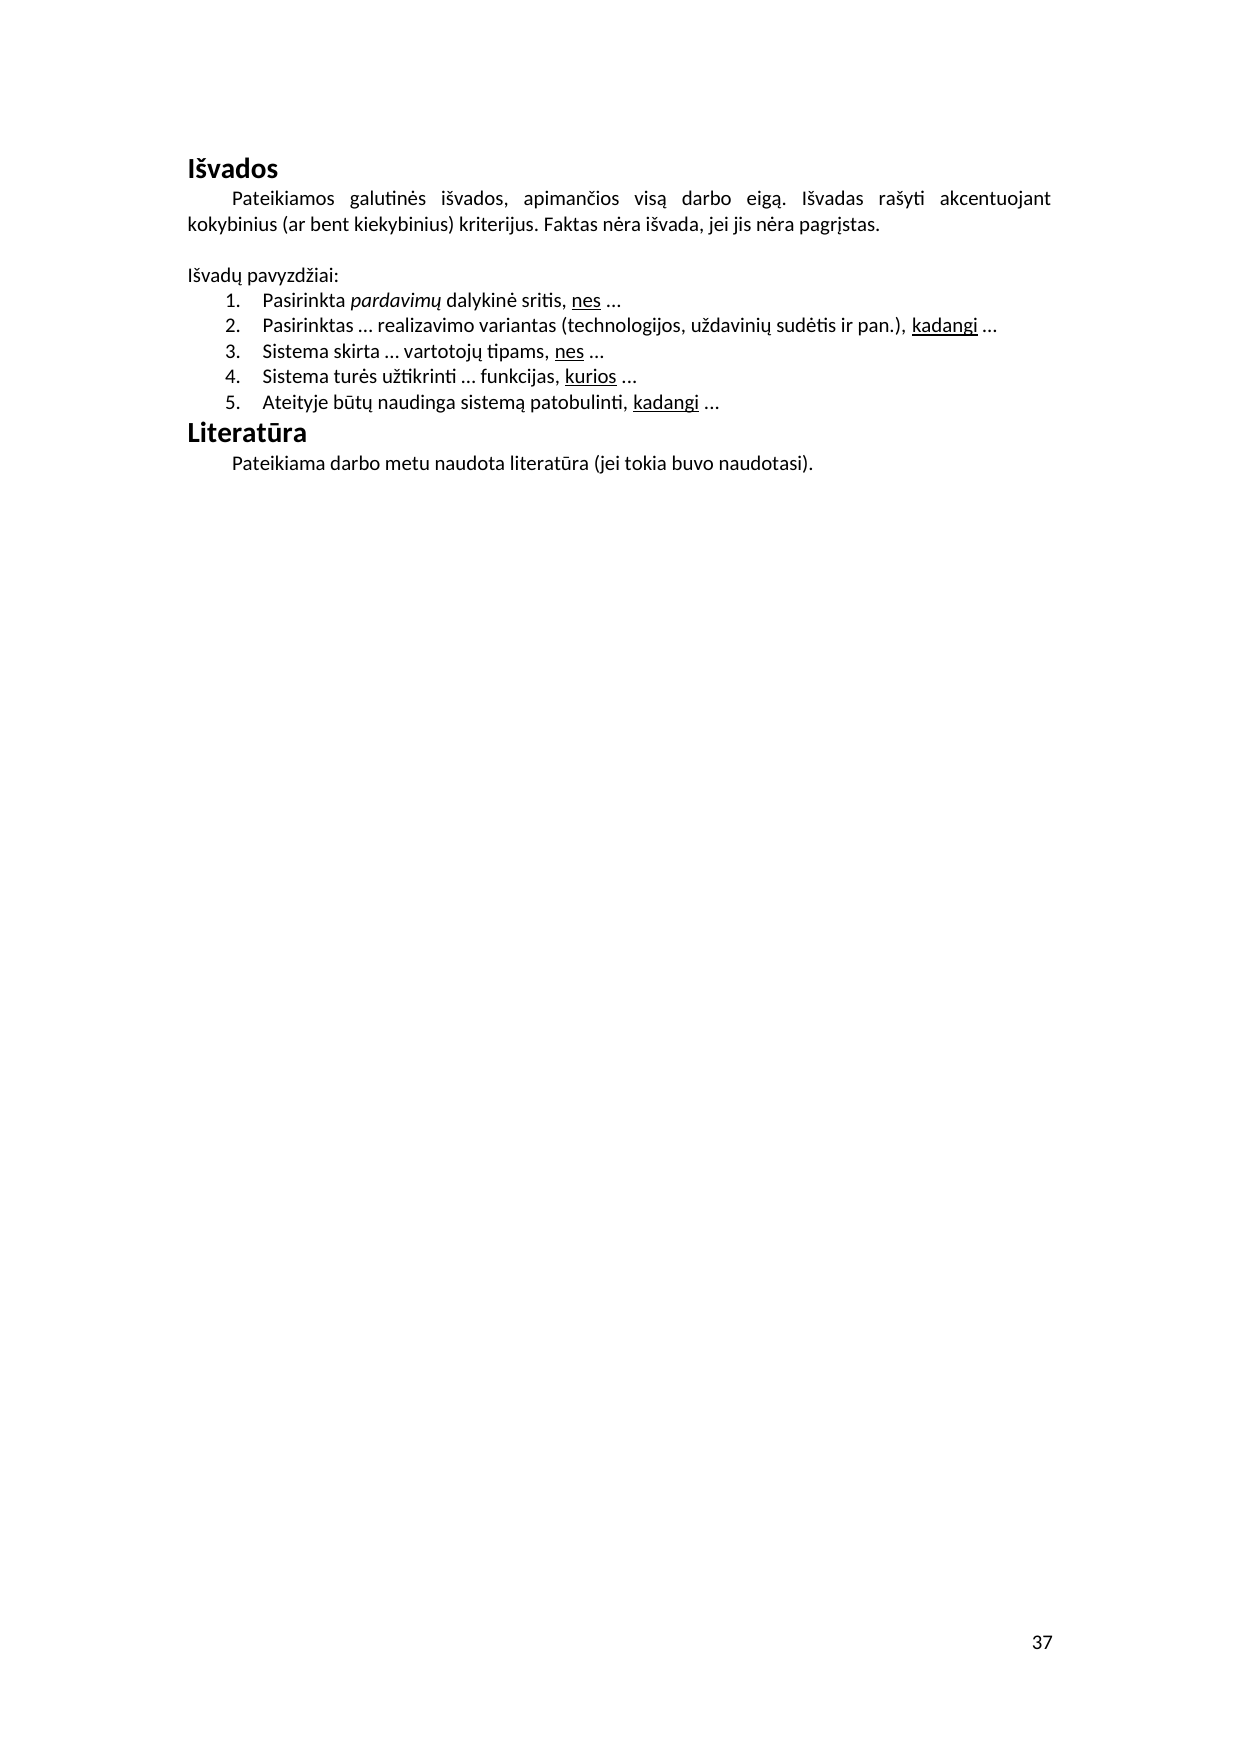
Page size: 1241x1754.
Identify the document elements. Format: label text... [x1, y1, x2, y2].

list Sistema turės užtikrinti … funkcijas, kurios ... [225, 363, 1053, 389]
text Pateikiamos galutinės išvados, apimančios visą darbo eigą. Išvadas rašyti akcentuojant kokybinius (ar bent kiekybinius) kriterijus. Faktas nėra išvada, jei jis nėra pagrįstas. [187, 186, 1053, 236]
subtitle Išvados [187, 150, 1053, 186]
list Ateityje būtų naudinga sistemą patobulinti, kadangi ... [225, 389, 1053, 414]
list Pasirinkta pardavimų dalykinė sritis, nes ... [225, 287, 1053, 313]
list Sistema skirta … vartotojų tipams, nes ... [225, 338, 1053, 363]
list Pasirinktas … realizavimo variantas (technologijos, uždavinių sudėtis ir pan.), kadangi … [225, 313, 1053, 338]
text Pateikiama darbo metu naudota literatūra (jei tokia buvo naudotasi). [187, 450, 1053, 475]
subtitle Literatūra [187, 414, 1053, 450]
text Išvadų pavyzdžiai: [187, 262, 1053, 287]
